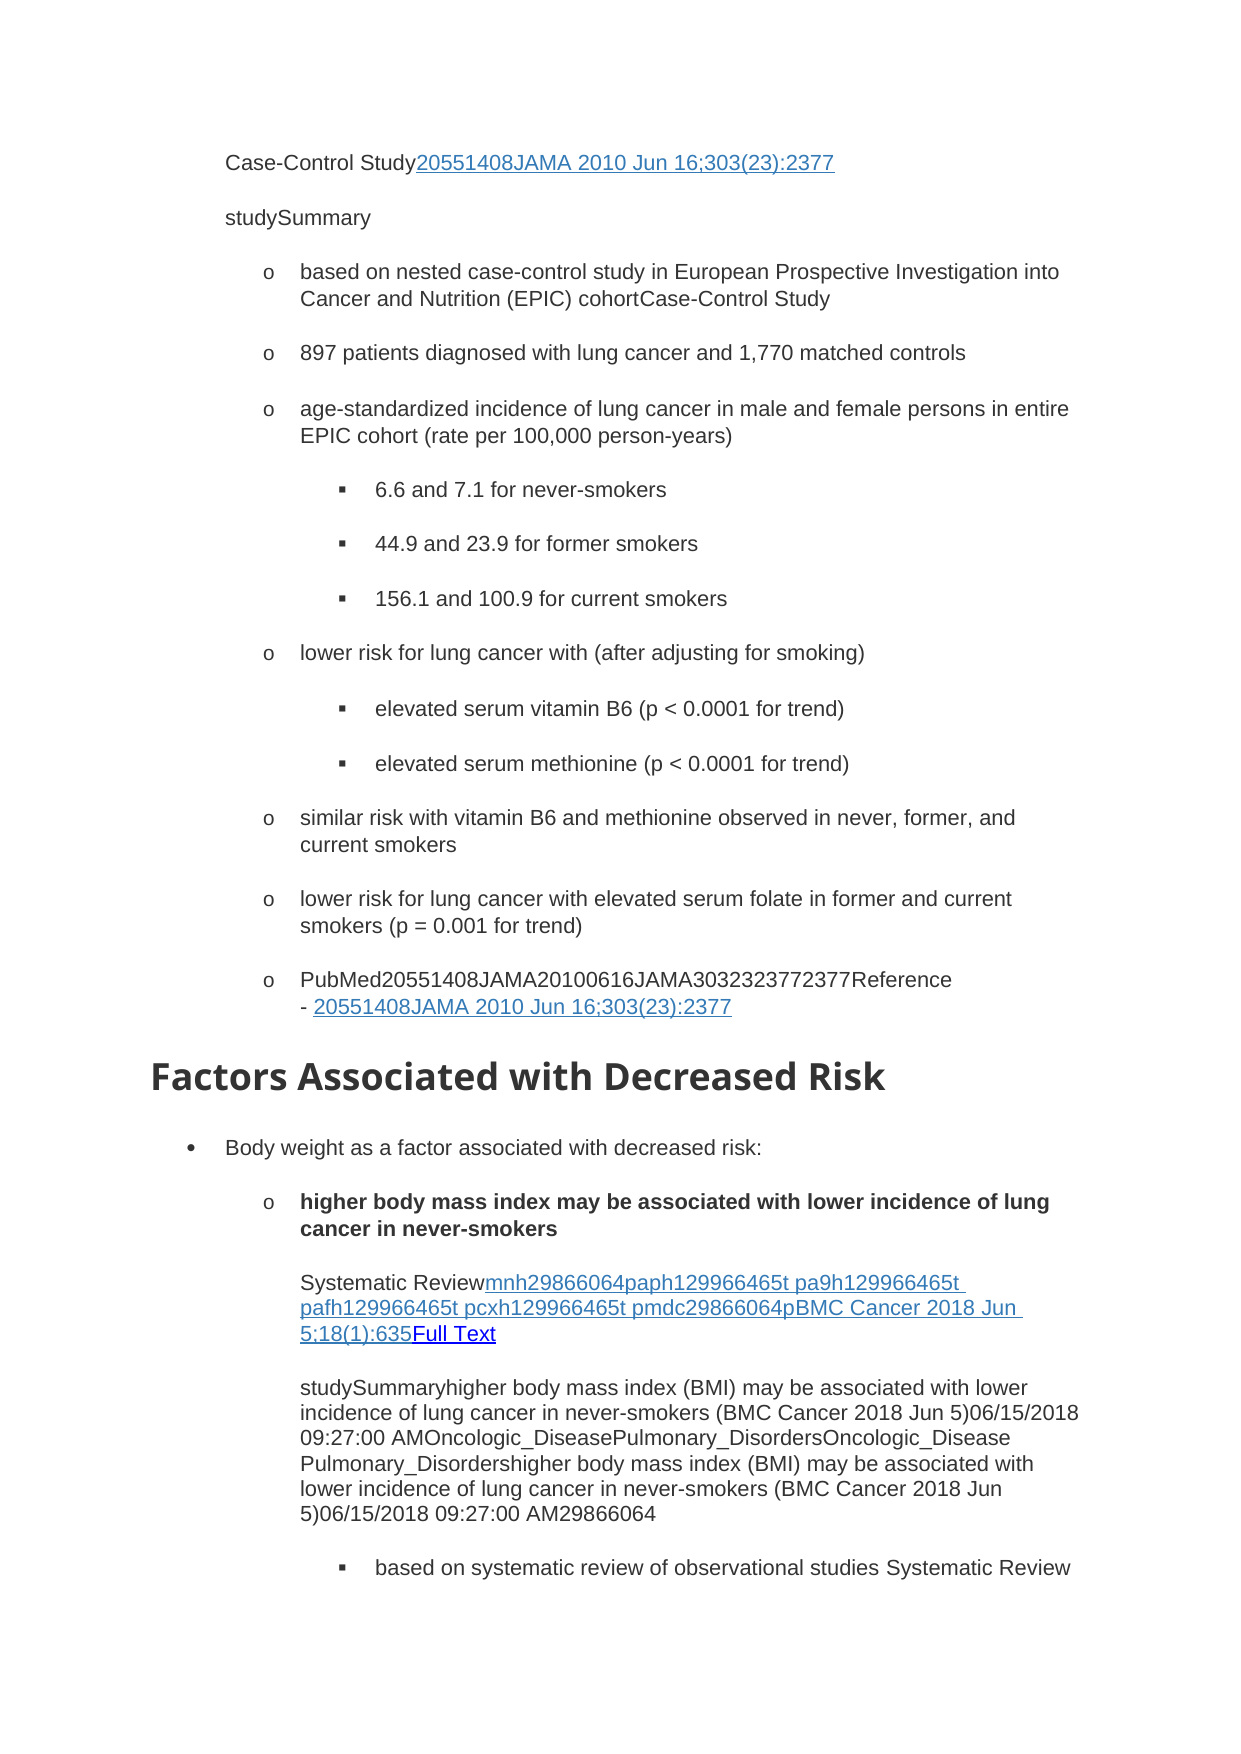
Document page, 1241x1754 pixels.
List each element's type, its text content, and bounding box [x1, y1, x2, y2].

text studySummaryhigher body mass index (BMI) may be associated with lower incidence of lung cancer in never-smokers (BMC Cancer 2018 Jun 5)06/15/2018 09:27:00 AMOncologic_DiseasePulmonary_DisordersOncologic_Disease Pulmonary_Disordershigher body mass index (BMI) may be associated with lower incidence of lung cancer in never-smokers (BMC Cancer 2018 Jun 5)06/15/2018 09:27:00 AM29866064 [300, 1375, 1090, 1526]
list PubMed20551408JAMA20100616JAMA3032323772377Reference - 20551408JAMA 2010 Jun 16;303(23):2377 [262, 967, 1090, 1019]
text Case-Control Study20551408JAMA 2010 Jun 16;303(23):2377 [225, 150, 1090, 175]
list similar risk with vitamin B6 and methionine observed in never, former, and current smokers [262, 805, 1090, 857]
text studySummary [225, 204, 1090, 229]
list 156.1 and 100.9 for current smokers [337, 586, 1090, 611]
text Systematic Reviewmnh29866064paph129966465t pa9h129966465t pafh129966465t pcxh129966465t pmdc29866064pBMC Cancer 2018 Jun 5;18(1):635Full Text [300, 1270, 1090, 1346]
list elevated serum vitamin B6 (p < 0.0001 for trend) [337, 696, 1090, 721]
list lower risk for lung cancer with elevated serum folate in former and current smokers (p = 0.001 for trend) [262, 886, 1090, 938]
list elevated serum methionine (p < 0.0001 for trend) [337, 750, 1090, 776]
subtitle Factors Associated with Decreased Risk [150, 1050, 1090, 1101]
list 897 patients diagnosed with lung cancer and 1,770 matched controls [262, 340, 1090, 367]
list higher body mass index may be associated with lower incidence of lung cancer in never-smokers [262, 1189, 1090, 1241]
list based on systematic review of observational studies Systematic Review [337, 1555, 1090, 1581]
list based on nested case-control study in European Prospective Investigation into Cancer and Nutrition (EPIC) cohortCase-Control Study [262, 259, 1090, 311]
list lower risk for lung cancer with (after adjusting for smoking) [262, 640, 1090, 667]
list Body weight as a factor associated with decreased risk: [187, 1134, 1090, 1160]
list age-standardized incidence of lung cancer in male and female persons in entire EPIC cohort (rate per 100,000 person-years) [262, 396, 1090, 448]
list 44.9 and 23.9 for former smokers [337, 531, 1090, 557]
list 6.6 and 7.1 for never-smokers [337, 477, 1090, 502]
